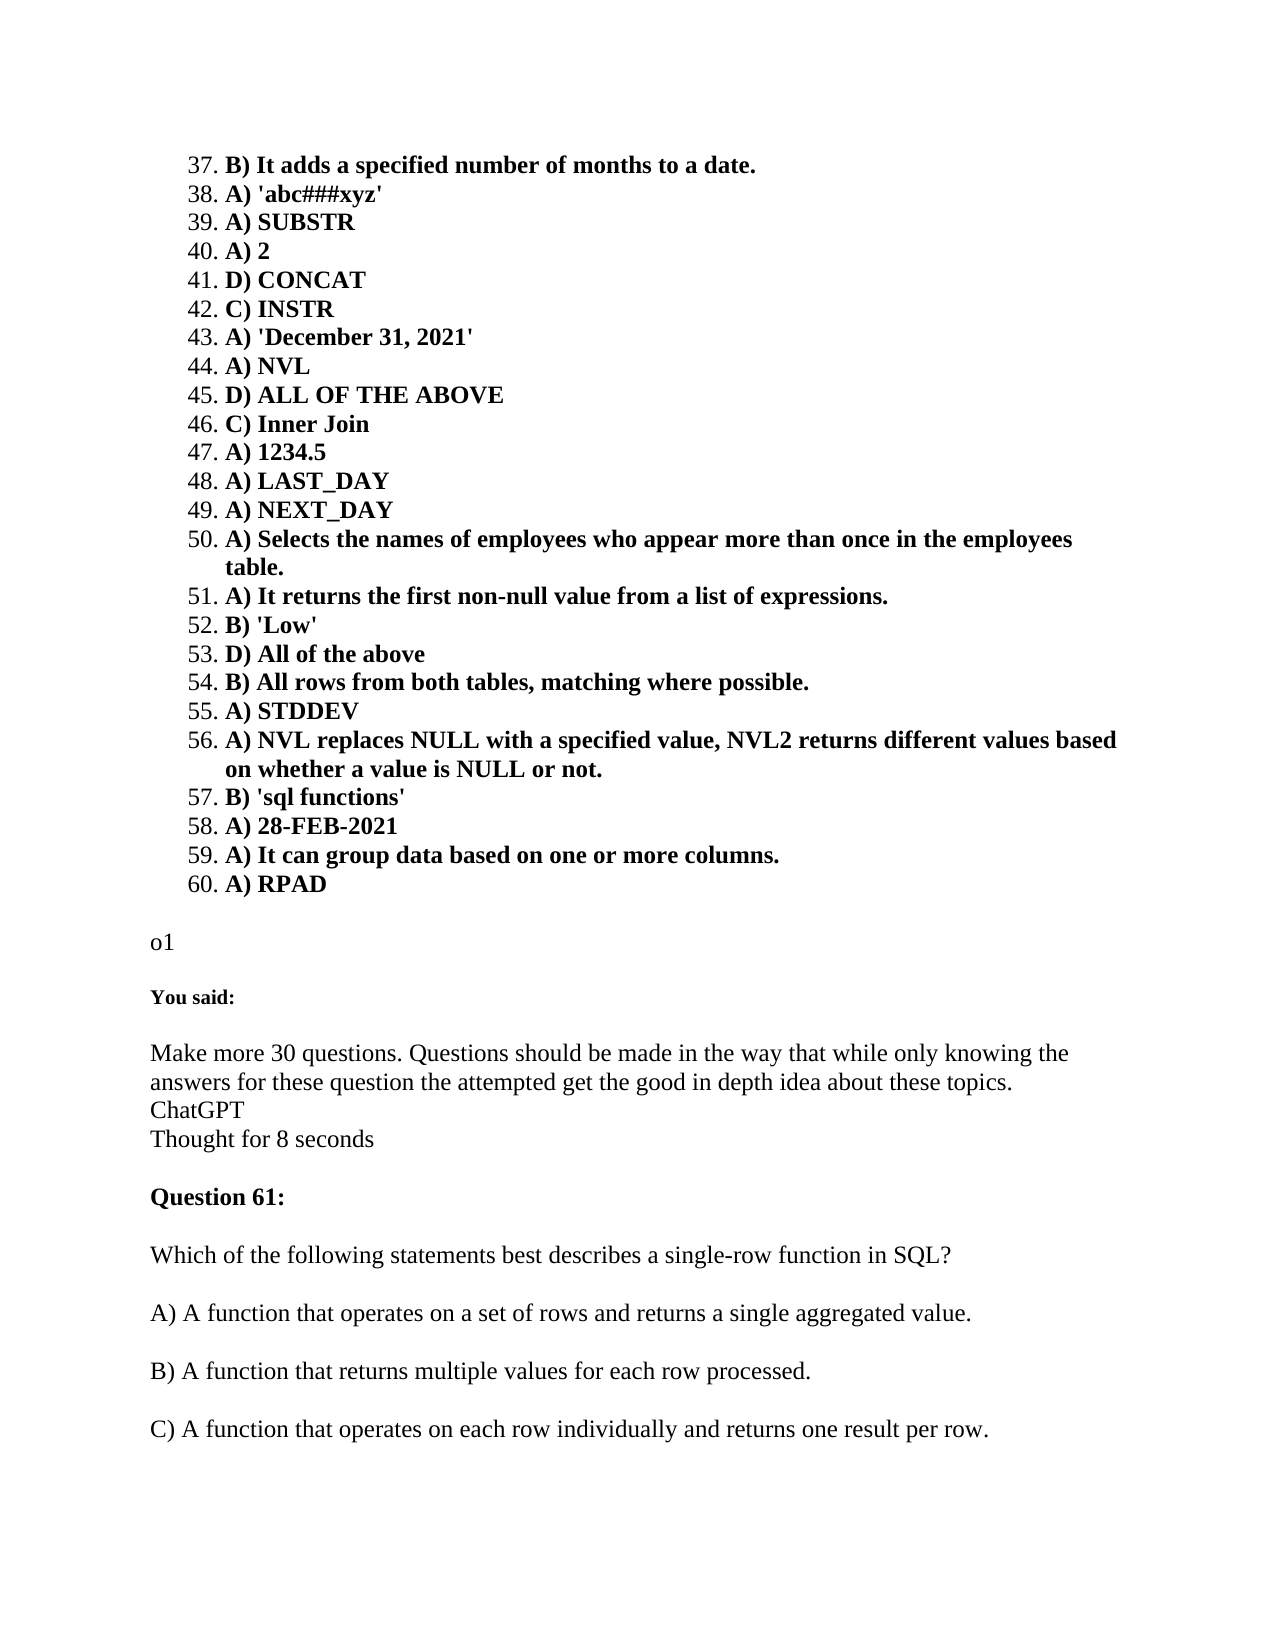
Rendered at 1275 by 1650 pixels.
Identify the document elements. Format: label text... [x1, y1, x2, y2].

list A) 1234.5 [187, 437, 1125, 466]
list A) SUBSTR [187, 207, 1125, 236]
list A) NEXT_DAY [187, 495, 1125, 524]
text Which of the following statements best describes a single-row function in SQL? [150, 1240, 1125, 1269]
text C) A function that operates on each row individually and returns one result per row. [150, 1414, 1125, 1442]
list A) 28-FEB-2021 [187, 811, 1125, 840]
list A) It returns the first non-null value from a list of expressions. [187, 581, 1125, 610]
text B) A function that returns multiple values for each row processed. [150, 1356, 1125, 1384]
list A) RPAD [187, 869, 1125, 897]
text A) A function that operates on a set of rows and returns a single aggregated value. [150, 1298, 1125, 1327]
text Question 61: [150, 1182, 1125, 1211]
list A) 2 [187, 236, 1125, 265]
text Thought for 8 seconds [150, 1124, 1125, 1153]
list B) 'Low' [187, 610, 1125, 639]
list D) All of the above [187, 639, 1125, 667]
list A) It can group data based on one or more columns. [187, 840, 1125, 869]
list C) INSTR [187, 294, 1125, 322]
list C) Inner Join [187, 409, 1125, 437]
list A) Selects the names of employees who appear more than once in the employees table. [187, 524, 1125, 581]
list A) 'December 31, 2021' [187, 322, 1125, 351]
list A) STDDEV [187, 696, 1125, 725]
list A) 'abc###xyz' [187, 179, 1125, 207]
list A) NVL [187, 351, 1125, 380]
list B) 'sql functions' [187, 782, 1125, 811]
list A) NVL replaces NULL with a specified value, NVL2 returns different values based on whether a value is NULL or not. [187, 725, 1125, 782]
list B) It adds a specified number of months to a date. [187, 150, 1125, 179]
text ChatGPT [150, 1095, 1125, 1124]
text o1 [150, 927, 1125, 955]
list A) LAST_DAY [187, 466, 1125, 495]
text Make more 30 questions. Questions should be made in the way that while only knowing the answers for these question the attempted get the good in depth idea about these topics. [150, 1038, 1125, 1095]
list B) All rows from both tables, matching where possible. [187, 667, 1125, 696]
list D) ALL OF THE ABOVE [187, 380, 1125, 409]
list D) CONCAT [187, 265, 1125, 294]
text You said: [150, 984, 1125, 1009]
